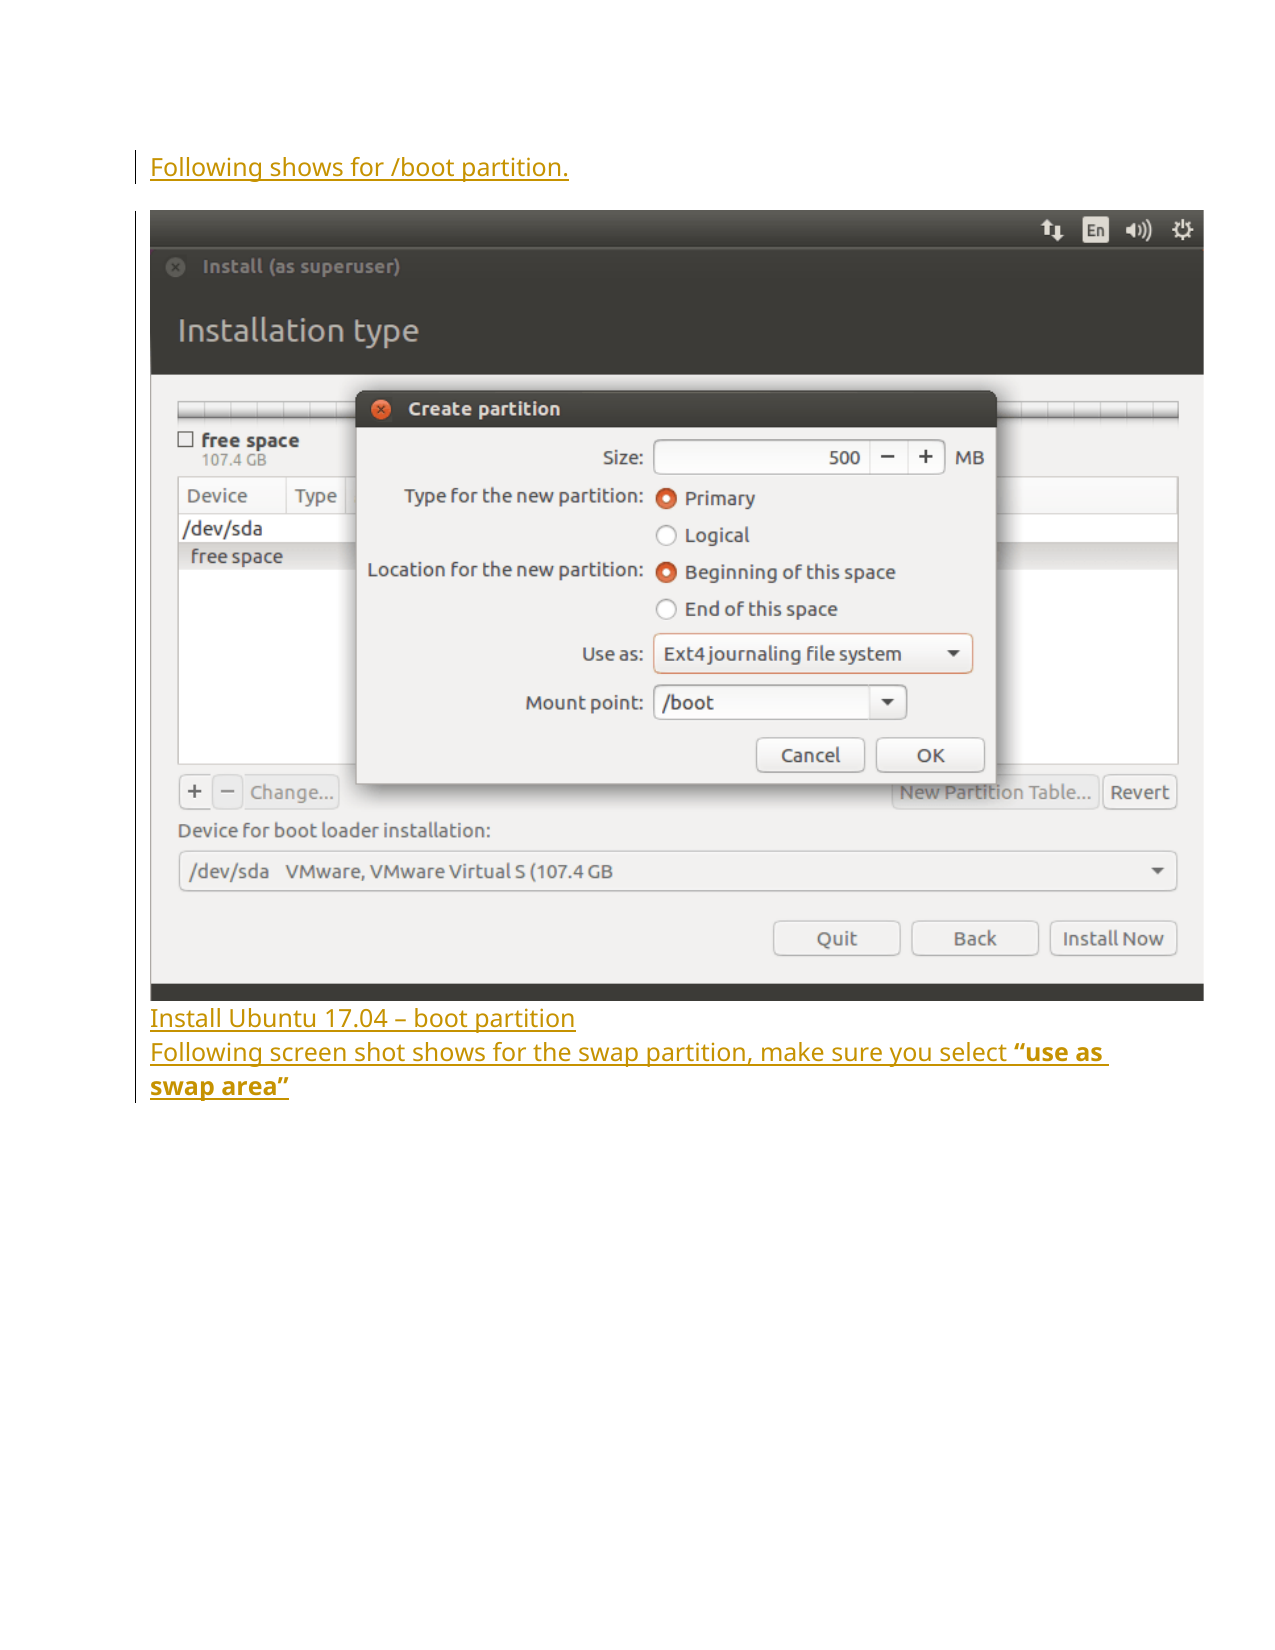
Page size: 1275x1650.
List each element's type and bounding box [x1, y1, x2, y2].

picture [150, 210, 1204, 1001]
